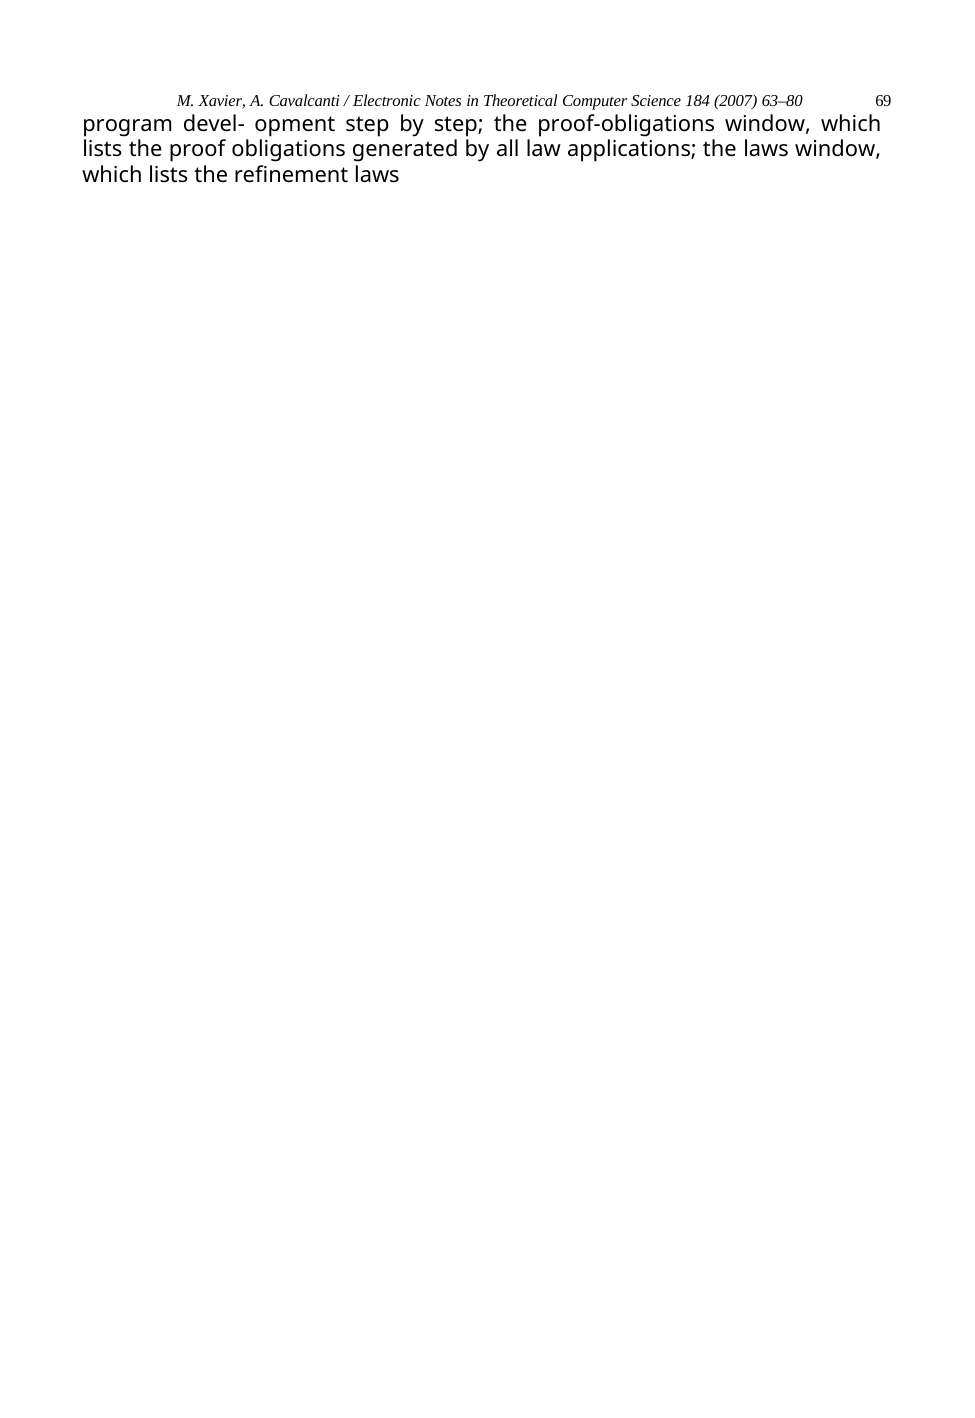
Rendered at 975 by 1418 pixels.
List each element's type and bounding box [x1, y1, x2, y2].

text [82, 110, 882, 189]
